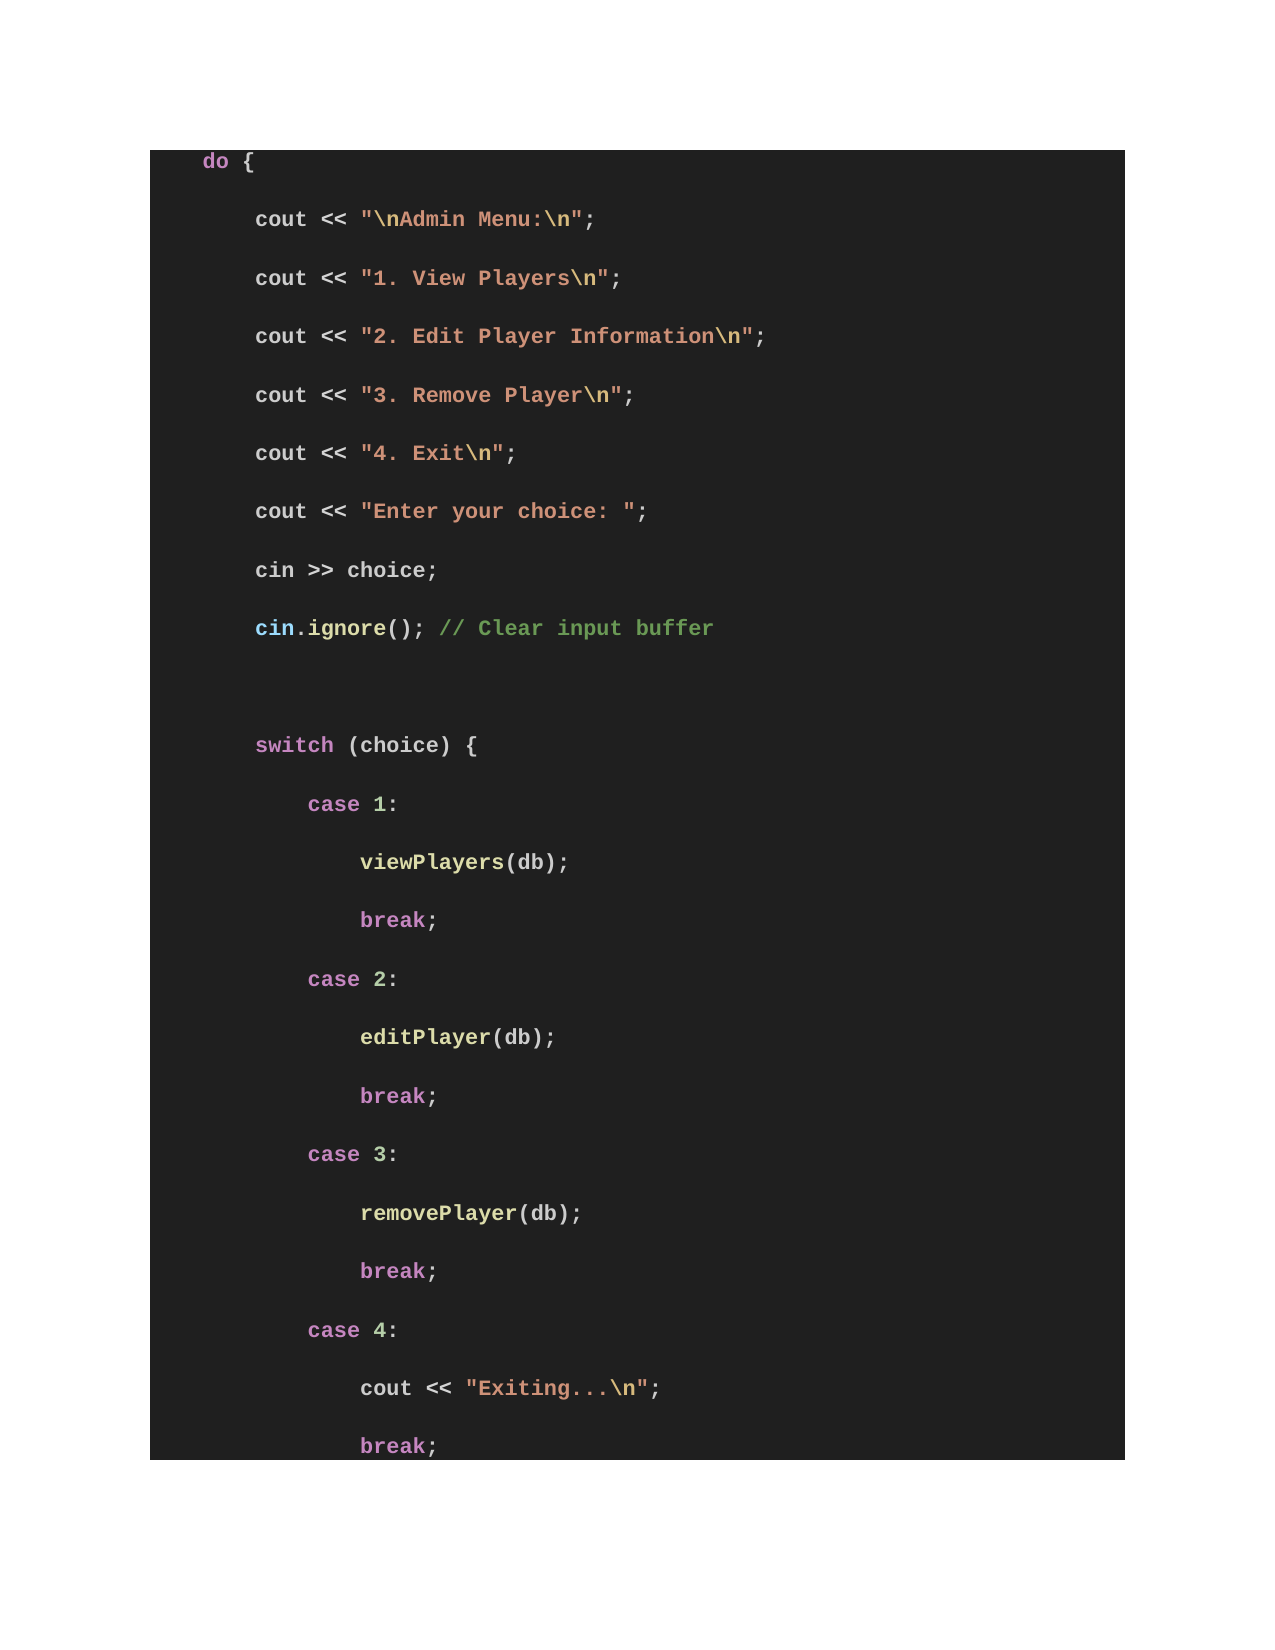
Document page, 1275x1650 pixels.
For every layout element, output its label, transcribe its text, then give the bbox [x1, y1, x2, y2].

text cout << "4. Exit\n"; [150, 442, 1125, 467]
text case 1: [150, 793, 1125, 818]
text break; [150, 910, 1125, 934]
text cin >> choice; [150, 559, 1125, 584]
text cin.ignore(); // Clear input buffer [150, 617, 1125, 642]
text viewPlayers(db); [150, 851, 1125, 876]
text switch (choice) { [150, 734, 1125, 759]
text cout << "\nAdmin Menu:\n"; [150, 208, 1125, 233]
text case 4: [150, 1319, 1125, 1343]
text break; [150, 1085, 1125, 1110]
text editPlayer(db); [150, 1027, 1125, 1051]
text case 3: [150, 1143, 1125, 1168]
text cout << "Enter your choice: "; [150, 501, 1125, 525]
text do { [150, 150, 1125, 175]
text cout << "Exiting...\n"; [150, 1377, 1125, 1402]
text cout << "3. Remove Player\n"; [150, 384, 1125, 408]
text break; [150, 1436, 1125, 1460]
text cout << "2. Edit Player Information\n"; [150, 325, 1125, 350]
text break; [150, 1260, 1125, 1285]
text cout << "1. View Players\n"; [150, 267, 1125, 292]
text case 2: [150, 968, 1125, 993]
text removePlayer(db); [150, 1202, 1125, 1227]
